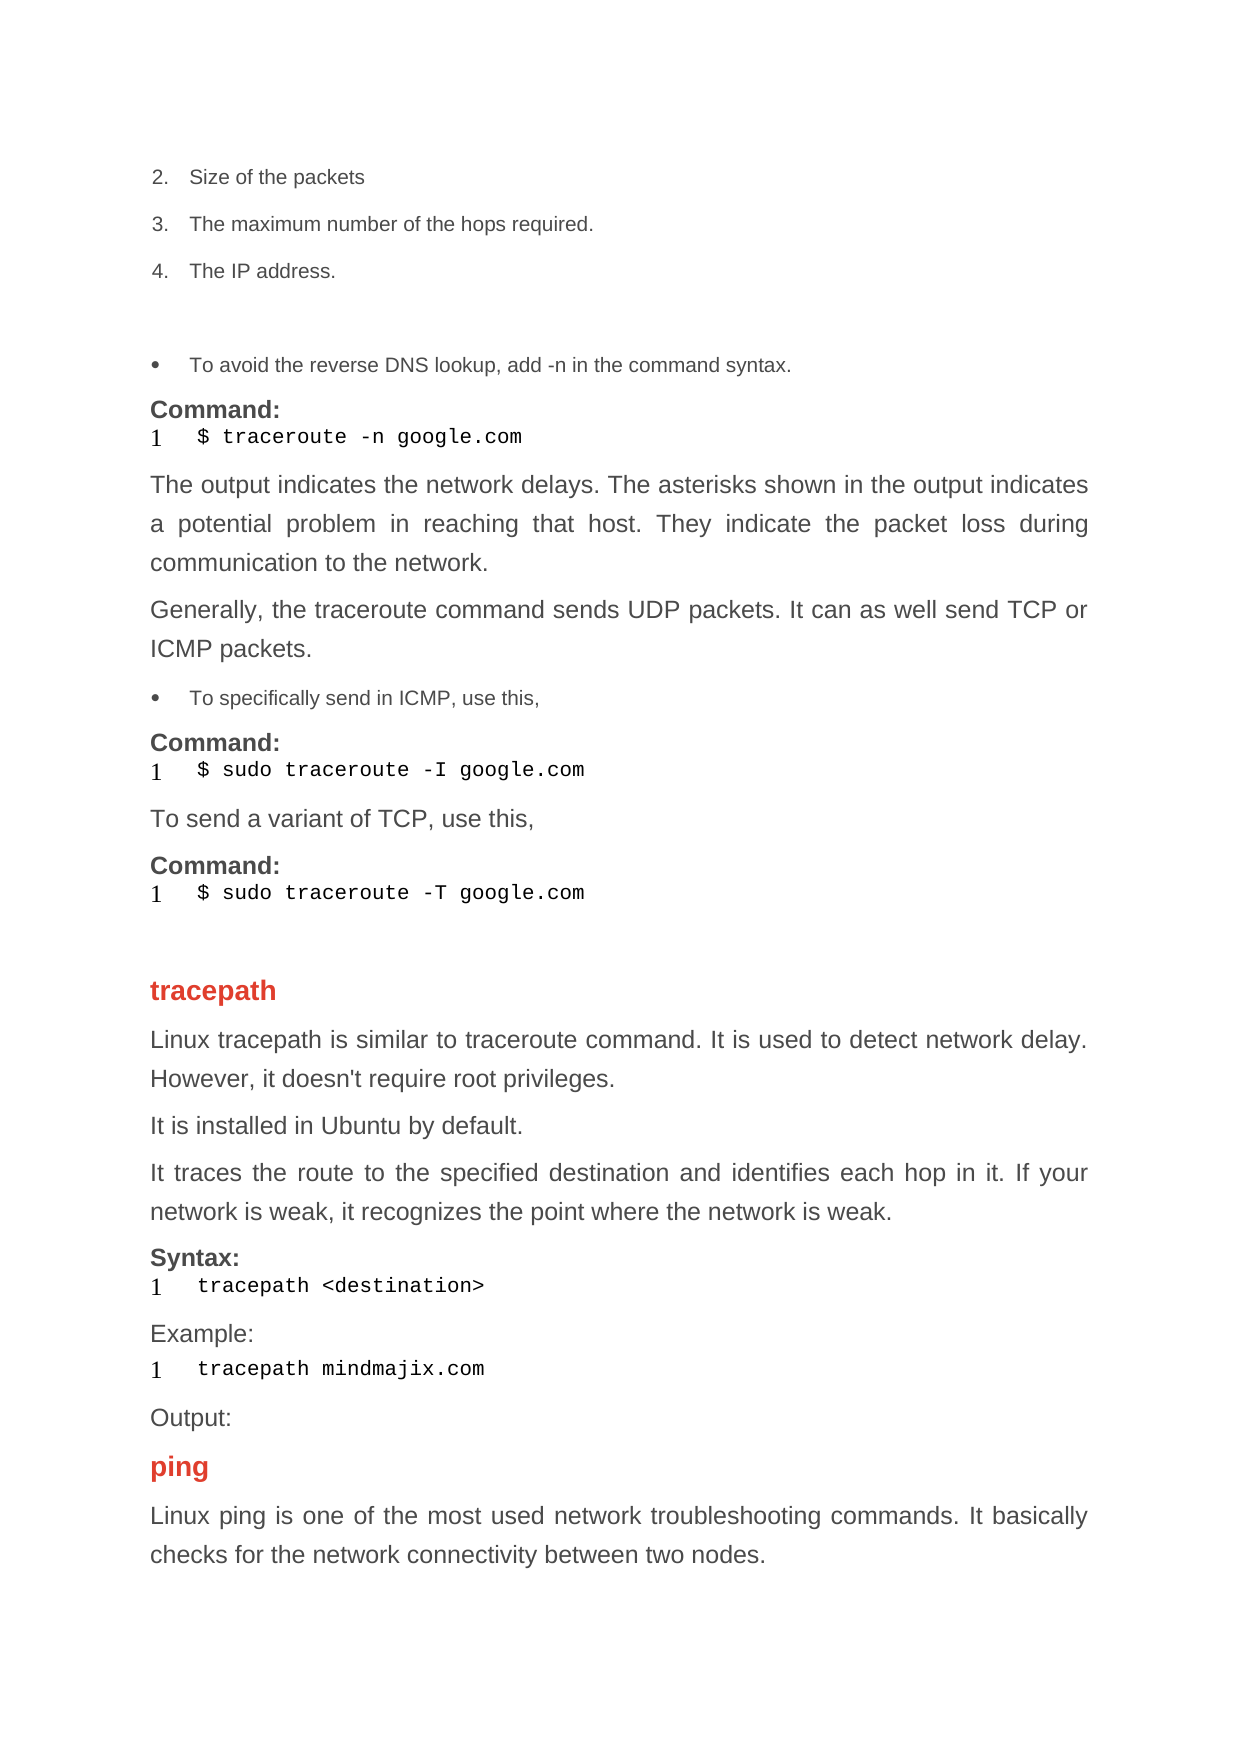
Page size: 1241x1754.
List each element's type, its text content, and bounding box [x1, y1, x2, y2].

text tracepath [150, 963, 1090, 1007]
text It traces the route to the specified destination and identifies each hop in it. If your network is weak, it recognizes the point where the network is weak. [150, 1147, 1090, 1225]
table_header $ sudo traceroute -I google.com [197, 757, 1240, 786]
text The output indicates the network delays. The asterisks shown in the output indicates a potential problem in reaching that host. They indicate the packet loss during communication to the network. [150, 460, 1090, 577]
list To specifically send in ICMP, use this, [152, 671, 1090, 710]
table_header $ sudo traceroute -T google.com [197, 879, 1240, 908]
text Syntax: [150, 1233, 1090, 1272]
table_header tracepath mindmajix.com [197, 1356, 1240, 1384]
list Size of the packets [152, 150, 1090, 189]
text Linux ping is one of the most used network troubleshooting commands. It basically checks for the network connectivity between two nodes. [150, 1491, 1090, 1569]
text Output: [150, 1392, 1090, 1431]
text Command: [150, 384, 1090, 423]
table_header 1 [150, 757, 197, 786]
text It is installed in Ubuntu by default. [150, 1100, 1090, 1139]
table_header $ traceroute -n google.com [197, 424, 1240, 452]
text Command: [150, 840, 1090, 879]
table_header 1 [150, 879, 197, 908]
text Example: [150, 1309, 1090, 1348]
text ping [150, 1439, 1090, 1483]
list The maximum number of the hops required. [152, 197, 1090, 236]
table_header 1 [150, 1356, 197, 1384]
table_header tracepath <destination> [197, 1272, 1240, 1301]
text To send a variant of TCP, use this, [150, 793, 1090, 832]
list The IP address. [152, 244, 1090, 283]
table_header 1 [150, 1272, 197, 1301]
list To avoid the reverse DNS lookup, add -n in the command syntax. [152, 337, 1090, 377]
text Linux tracepath is similar to traceroute command. It is used to detect network delay. However, it doesn't require root privileges. [150, 1014, 1090, 1092]
text Generally, the traceroute command sends UDP packets. It can as well send TCP or ICMP packets. [150, 585, 1090, 663]
table_header 1 [150, 424, 197, 452]
text Command: [150, 718, 1090, 757]
